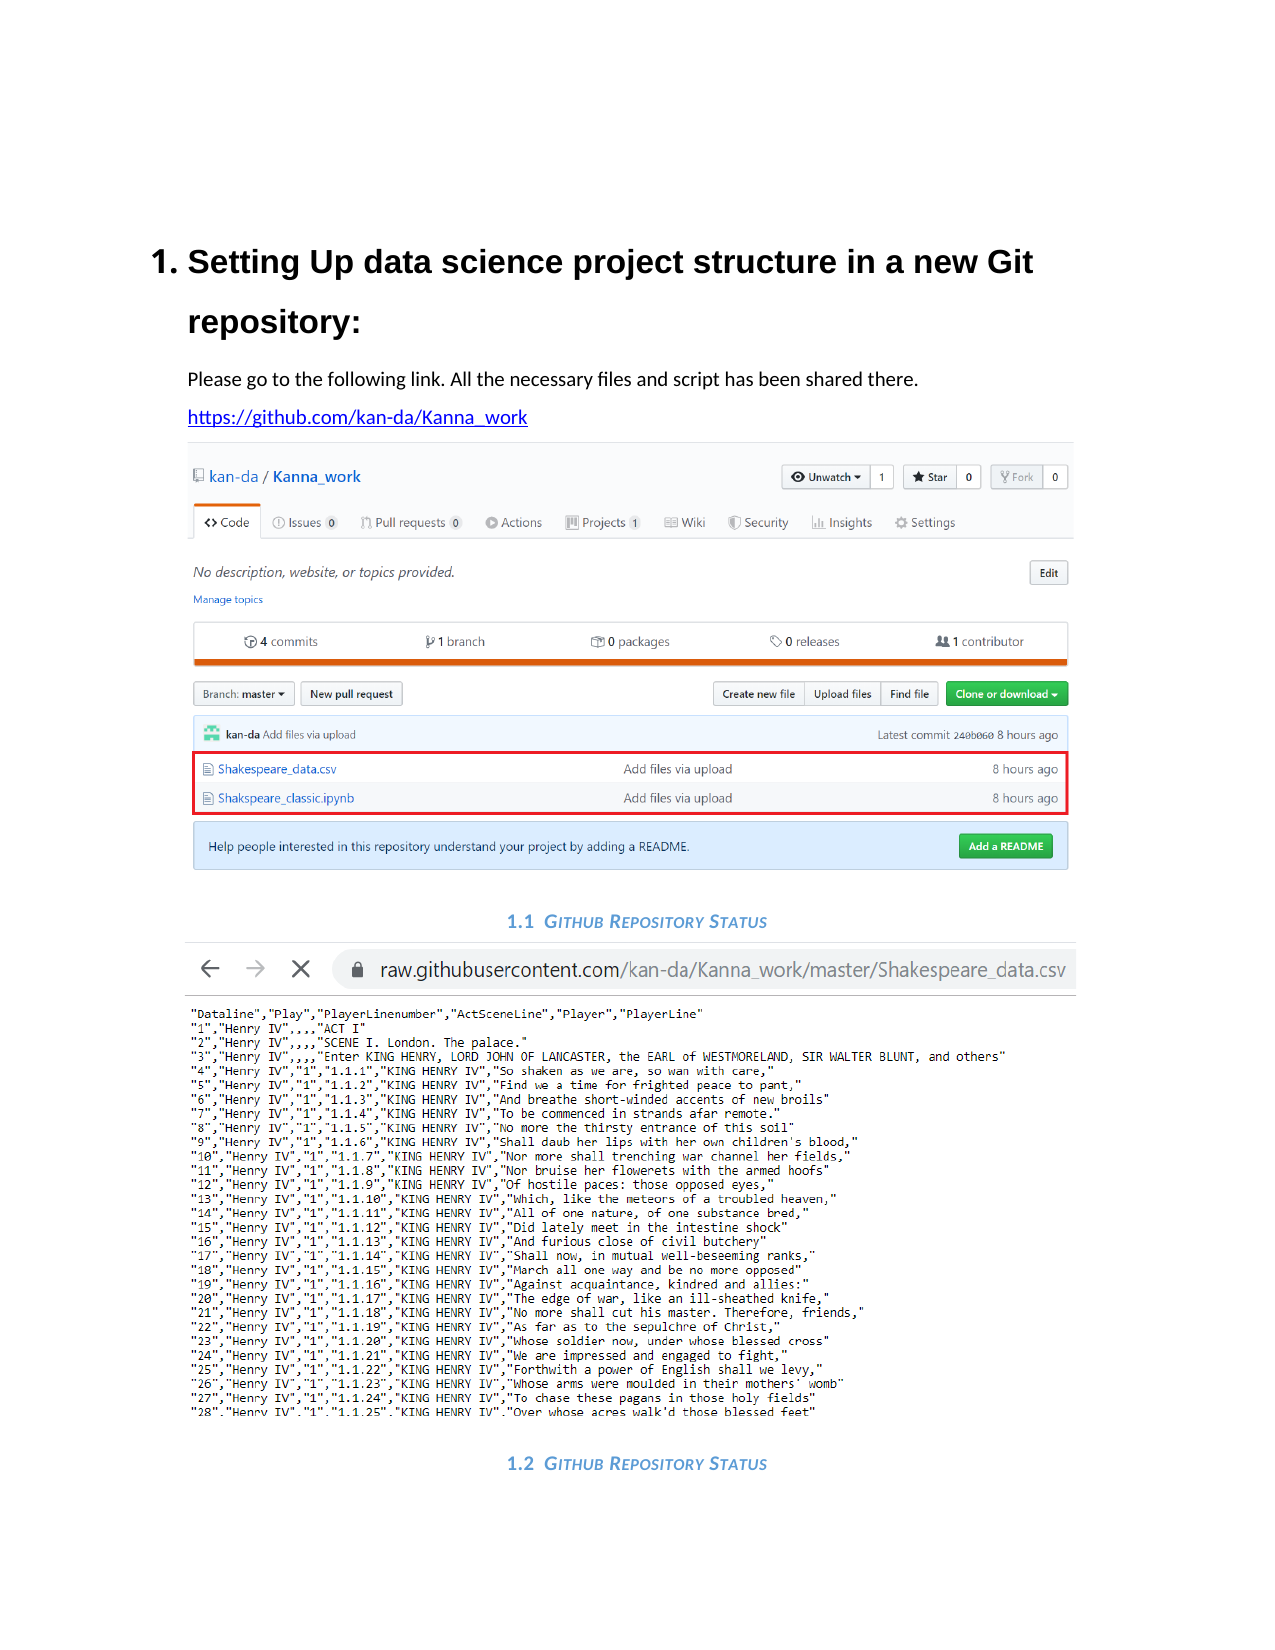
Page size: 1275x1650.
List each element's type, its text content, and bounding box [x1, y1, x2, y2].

text Please go to the following link. All the necessary files and script has been shared there. [187, 366, 1162, 391]
text https://github.com/kan-da/Kanna_work [187, 404, 1162, 429]
picture [184, 942, 1077, 1416]
subtitle Setting Up data science project structure in a new Git repository: [150, 237, 1162, 341]
list Github Repository Status [202, 1450, 1072, 1476]
picture [187, 442, 1074, 875]
list Github Repository Status [202, 908, 1072, 934]
